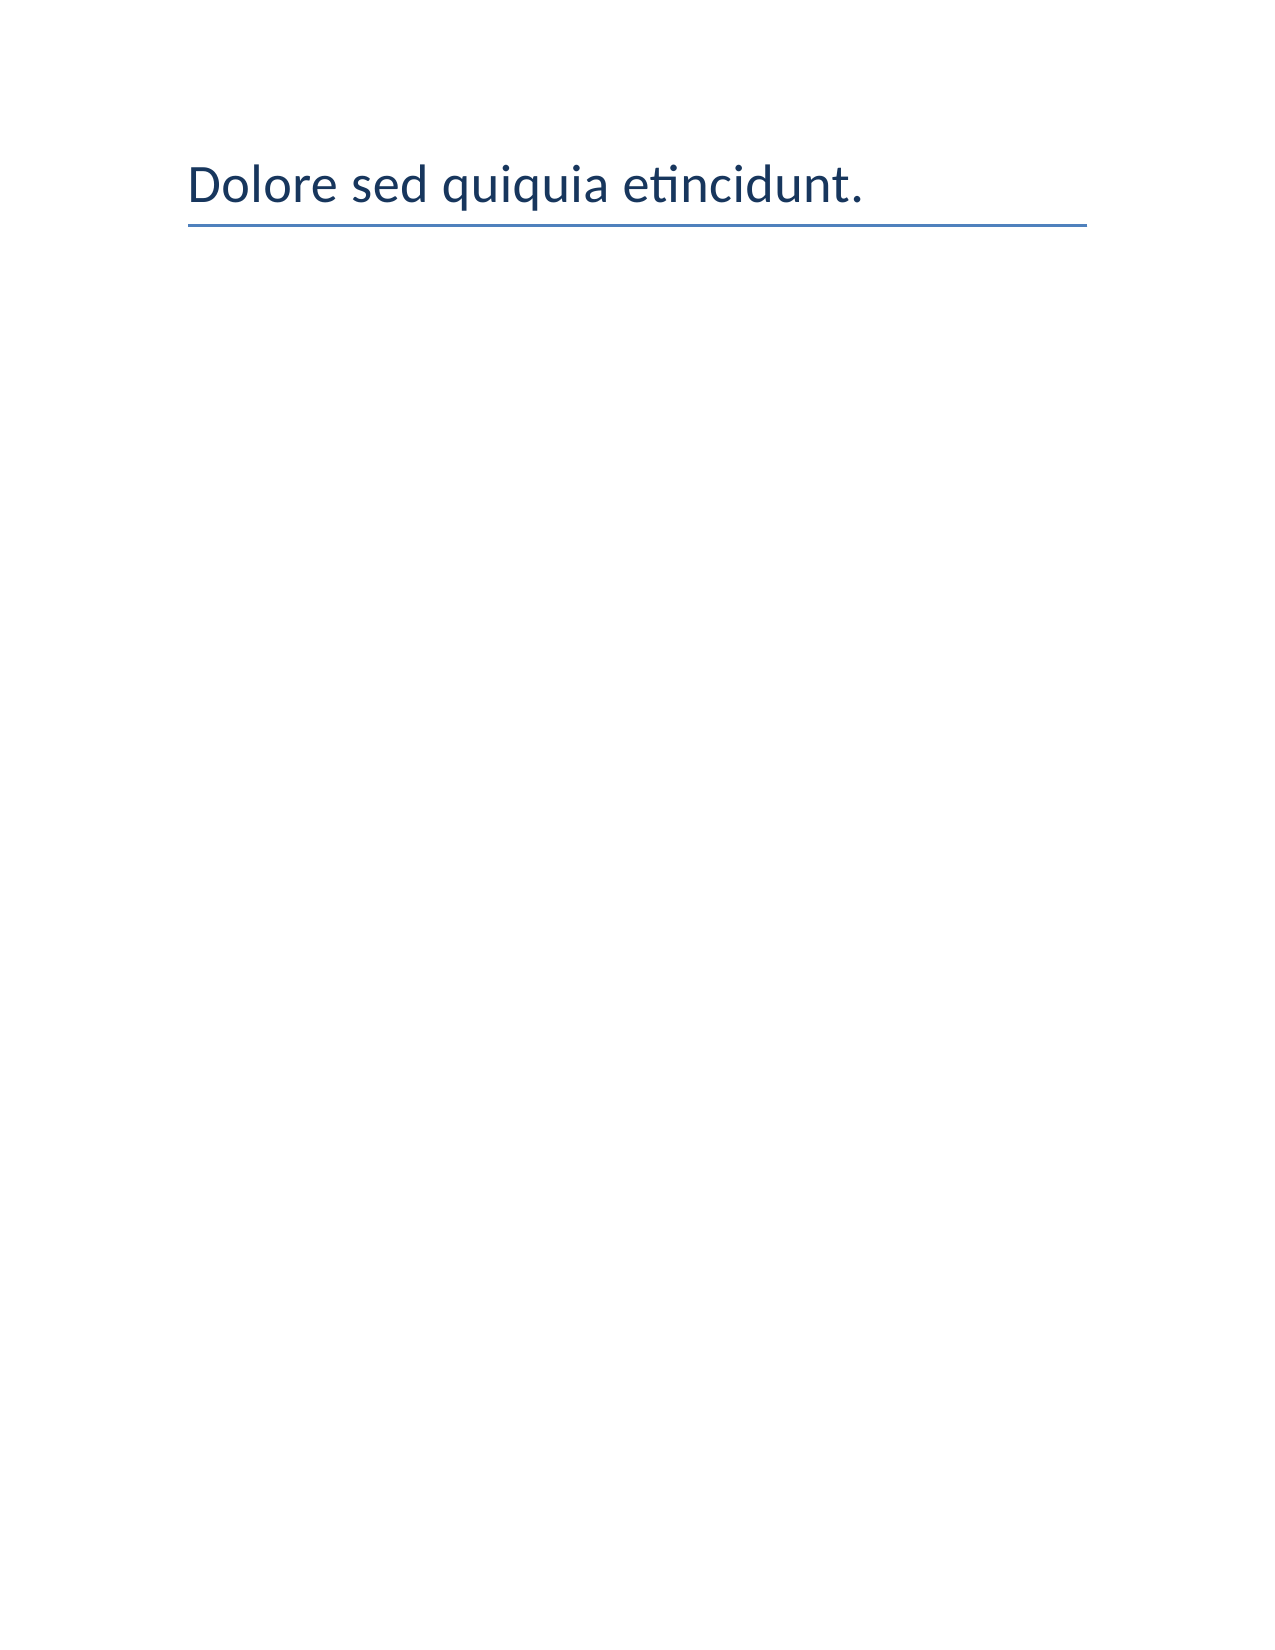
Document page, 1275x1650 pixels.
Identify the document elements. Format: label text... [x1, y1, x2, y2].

title Dolore sed quiquia etincidunt. [187, 150, 1087, 227]
